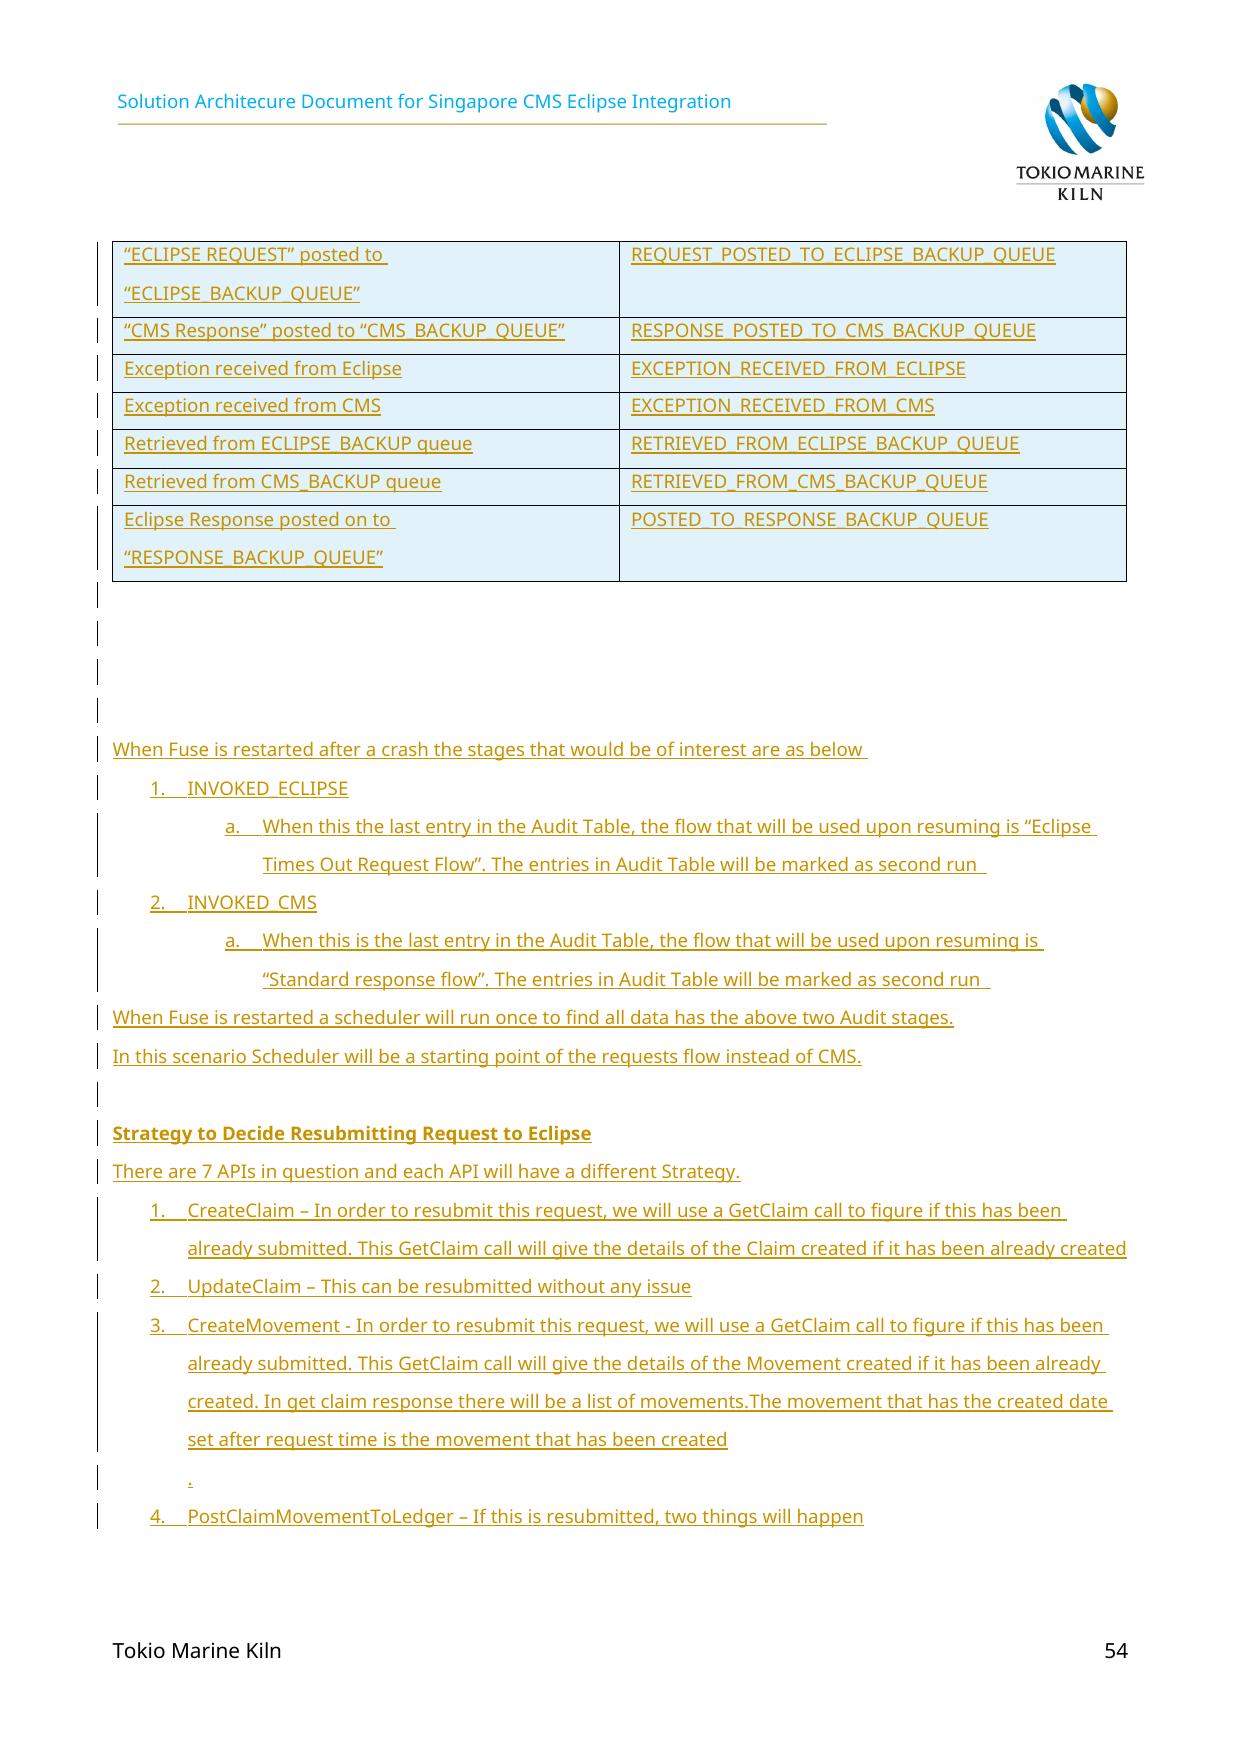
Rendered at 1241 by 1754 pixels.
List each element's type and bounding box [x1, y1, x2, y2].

picture [1014, 82, 1146, 202]
